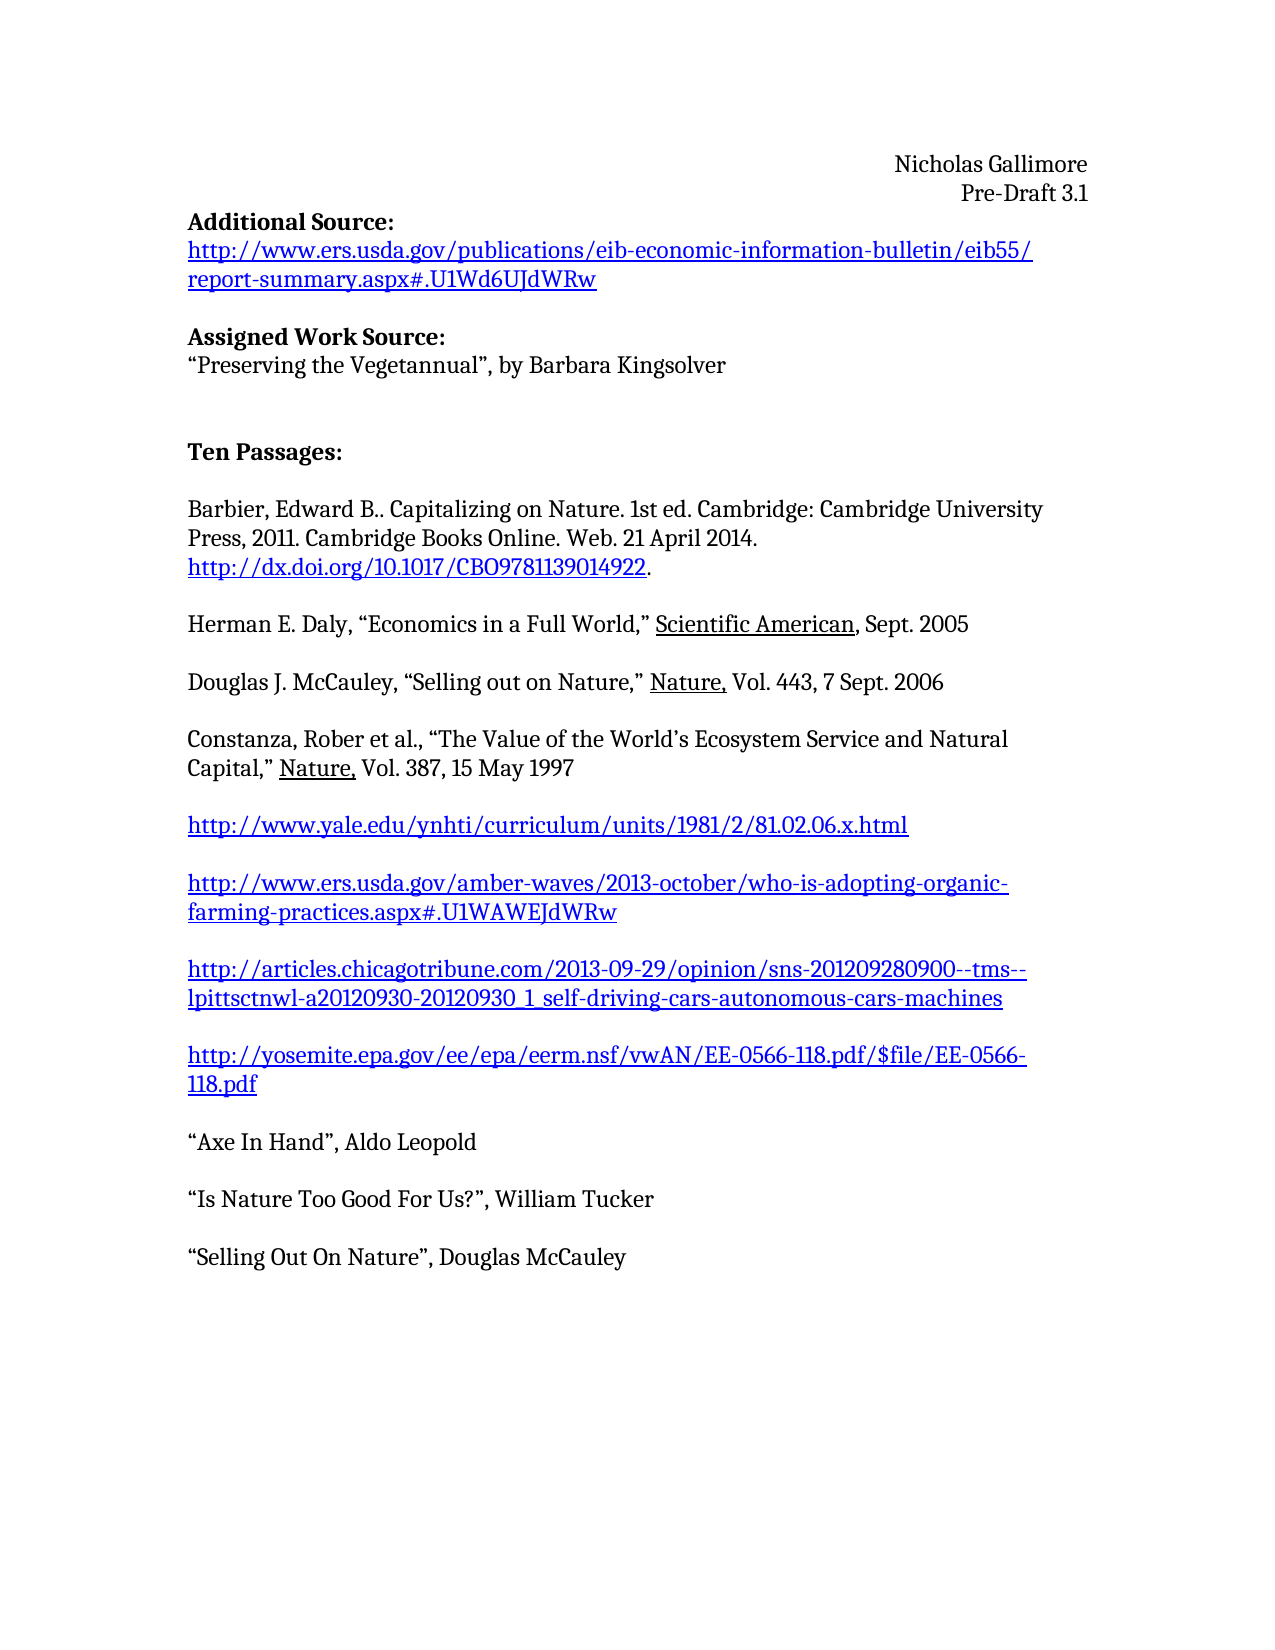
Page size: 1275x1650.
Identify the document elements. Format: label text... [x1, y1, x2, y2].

text Assigned Work Source: [187, 322, 1087, 351]
text http://www.ers.usda.gov/amber-waves/2013-october/who-is-adopting-organic-farming-practices.aspx#.U1WAWEJdWRw [187, 869, 1087, 926]
text Pre-Draft 3.1 [187, 179, 1087, 207]
text Herman E. Daly, “Economics in a Full World,” Scientific American, Sept. 2005 [187, 610, 1087, 639]
text Constanza, Rober et al., “The Value of the World’s Ecosystem Service and Natural Capital,” Nature, Vol. 387, 15 May 1997 [187, 725, 1087, 782]
text “Selling Out On Nature”, Douglas McCauley [187, 1242, 1087, 1271]
text Nicholas Gallimore [187, 150, 1087, 179]
text http://yosemite.epa.gov/ee/epa/eerm.nsf/vwAN/EE-0566-118.pdf/$file/EE-0566-118.pdf [187, 1041, 1087, 1099]
text http://www.ers.usda.gov/publications/eib-economic-information-bulletin/eib55/report-summary.aspx#.U1Wd6UJdWRw [187, 236, 1087, 294]
text Barbier, Edward B.. Capitalizing on Nature. 1st ed. Cambridge: Cambridge University Press, 2011. Cambridge Books Online. Web. 21 April 2014. http://dx.doi.org/10.1017/CBO9781139014922. [187, 495, 1087, 581]
text “Axe In Hand”, Aldo Leopold [187, 1127, 1087, 1156]
text “Preserving the Vegetannual”, by Barbara Kingsolver [187, 351, 1087, 380]
text Ten Passages: [187, 437, 1087, 466]
text http://www.yale.edu/ynhti/curriculum/units/1981/2/81.02.06.x.html [187, 811, 1087, 840]
text http://articles.chicagotribune.com/2013-09-29/opinion/sns-201209280900--tms--lpittsctnwl-a20120930-20120930_1_self-driving-cars-autonomous-cars-machines [187, 955, 1087, 1012]
text Douglas J. McCauley, “Selling out on Nature,” Nature, Vol. 443, 7 Sept. 2006 [187, 667, 1087, 696]
text Additional Source: [187, 207, 1087, 236]
text “Is Nature Too Good For Us?”, William Tucker [187, 1185, 1087, 1214]
